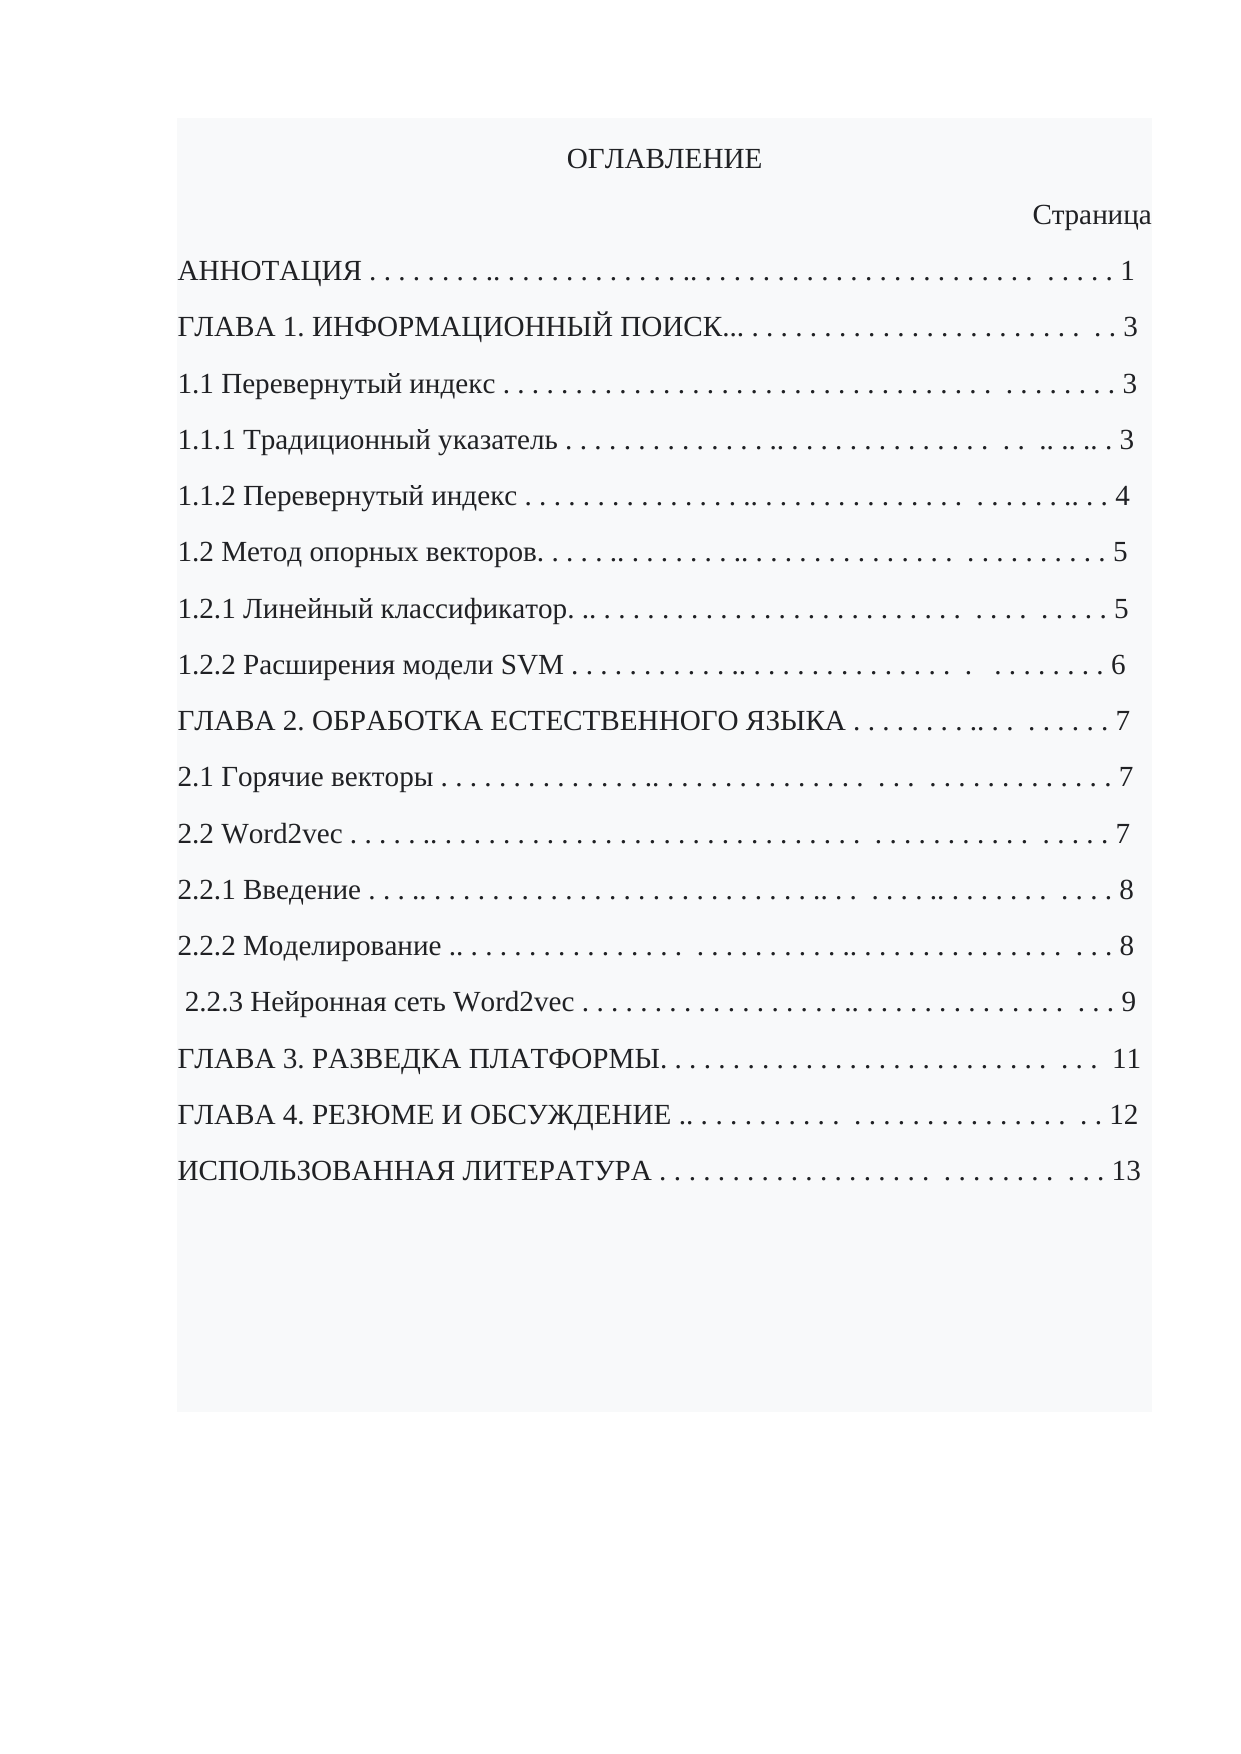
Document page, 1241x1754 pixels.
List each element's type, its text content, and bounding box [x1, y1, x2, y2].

text 1.1 Перевернутый индекс . . . . . . . . . . . . . . . . . . . . . . . . . . . . . . . . . . . . . . . . . . 3 [177, 343, 1152, 399]
text 2.2.3 Нейронная сеть Word2vec . . . . . . . . . . . . . . . . . . .. . . . . . . . . . . . . . . . . . 9 [177, 962, 1152, 1018]
text 2.2.2 Моделирование .. . . . . . . . . . . . . . . . . . . . . . . . . . .. . . . . . . . . . . . . . . . . . 8 [177, 906, 1152, 962]
text Страница [177, 174, 1152, 231]
text 1.1.2 Перевернутый индекс . . . . . . . . . . . . . . . .. . . . . . . . . . . . . . . . . . . . . .. . . 4 [177, 456, 1152, 512]
text 1.2 Метод опорных векторов. . . . . .. . . . . . . . .. . . . . . . . . . . . . . . . . . . . . . . . . 5 [177, 512, 1152, 568]
text ГЛАВА 4. РЕЗЮМЕ И ОБСУЖДЕНИЕ .. . . . . . . . . . . . . . . . . . . . . . . . . . . . 12 [177, 1074, 1152, 1131]
text 2.2 Word2vec . . . . . .. . . . . . . . . . . . . . . . . . . . . . . . . . . . . . . . . . . . . . . . . . . . . . 7 [177, 793, 1152, 849]
text ИСПОЛЬЗОВАННАЯ ЛИТЕРАТУРА . . . . . . . . . . . . . . . . . . . . . . . . . . . . . . 13 [177, 1131, 1152, 1187]
text ГЛАВА 2. ОБРАБОТКА ЕСТЕСТВЕННОГО ЯЗЫКА . . . . . . . . .. . . . . . . . . 7 [177, 681, 1152, 737]
text 2.1 Горячие векторы . . . . . . . . . . . . . . .. . . . . . . . . . . . . . . . . . . . . . . . . . . . . . . 7 [177, 737, 1152, 793]
text ОГЛАВЛЕНИЕ [177, 118, 1152, 174]
text 2.2.1 Введение . . . .. . . . . . . . . . . . . . . . . . . . . . . . . . . .. . . . . . . .. . . . . . . . . . . . 8 [177, 849, 1152, 906]
text ГЛАВА 3. РАЗВЕДКА ПЛАТФОРМЫ. . . . . . . . . . . . . . . . . . . . . . . . . . . . . . 11 [177, 1018, 1152, 1074]
text АННОТАЦИЯ . . . . . . . . .. . . . . . . . . . . . . .. . . . . . . . . . . . . . . . . . . . . . . . . . . . . 1 [177, 231, 1152, 287]
text 1.2.1 Линейный классификатор. .. . . . . . . . . . . . . . . . . . . . . . . . . . . . . . . . . . . 5 [177, 568, 1152, 624]
text ГЛАВА 1. ИНФОРМАЦИОННЫЙ ПОИСК... . . . . . . . . . . . . . . . . . . . . . . . . . 3 [177, 287, 1152, 343]
text 1.1.1 Традиционный указатель . . . . . . . . . . . . . . .. . . . . . . . . . . . . . . . . .. .. .. . 3 [177, 399, 1152, 456]
text 1.2.2 Расширения модели SVM . . . . . . . . . . . .. . . . . . . . . . . . . . . . . . . . . . . . 6 [177, 624, 1152, 681]
